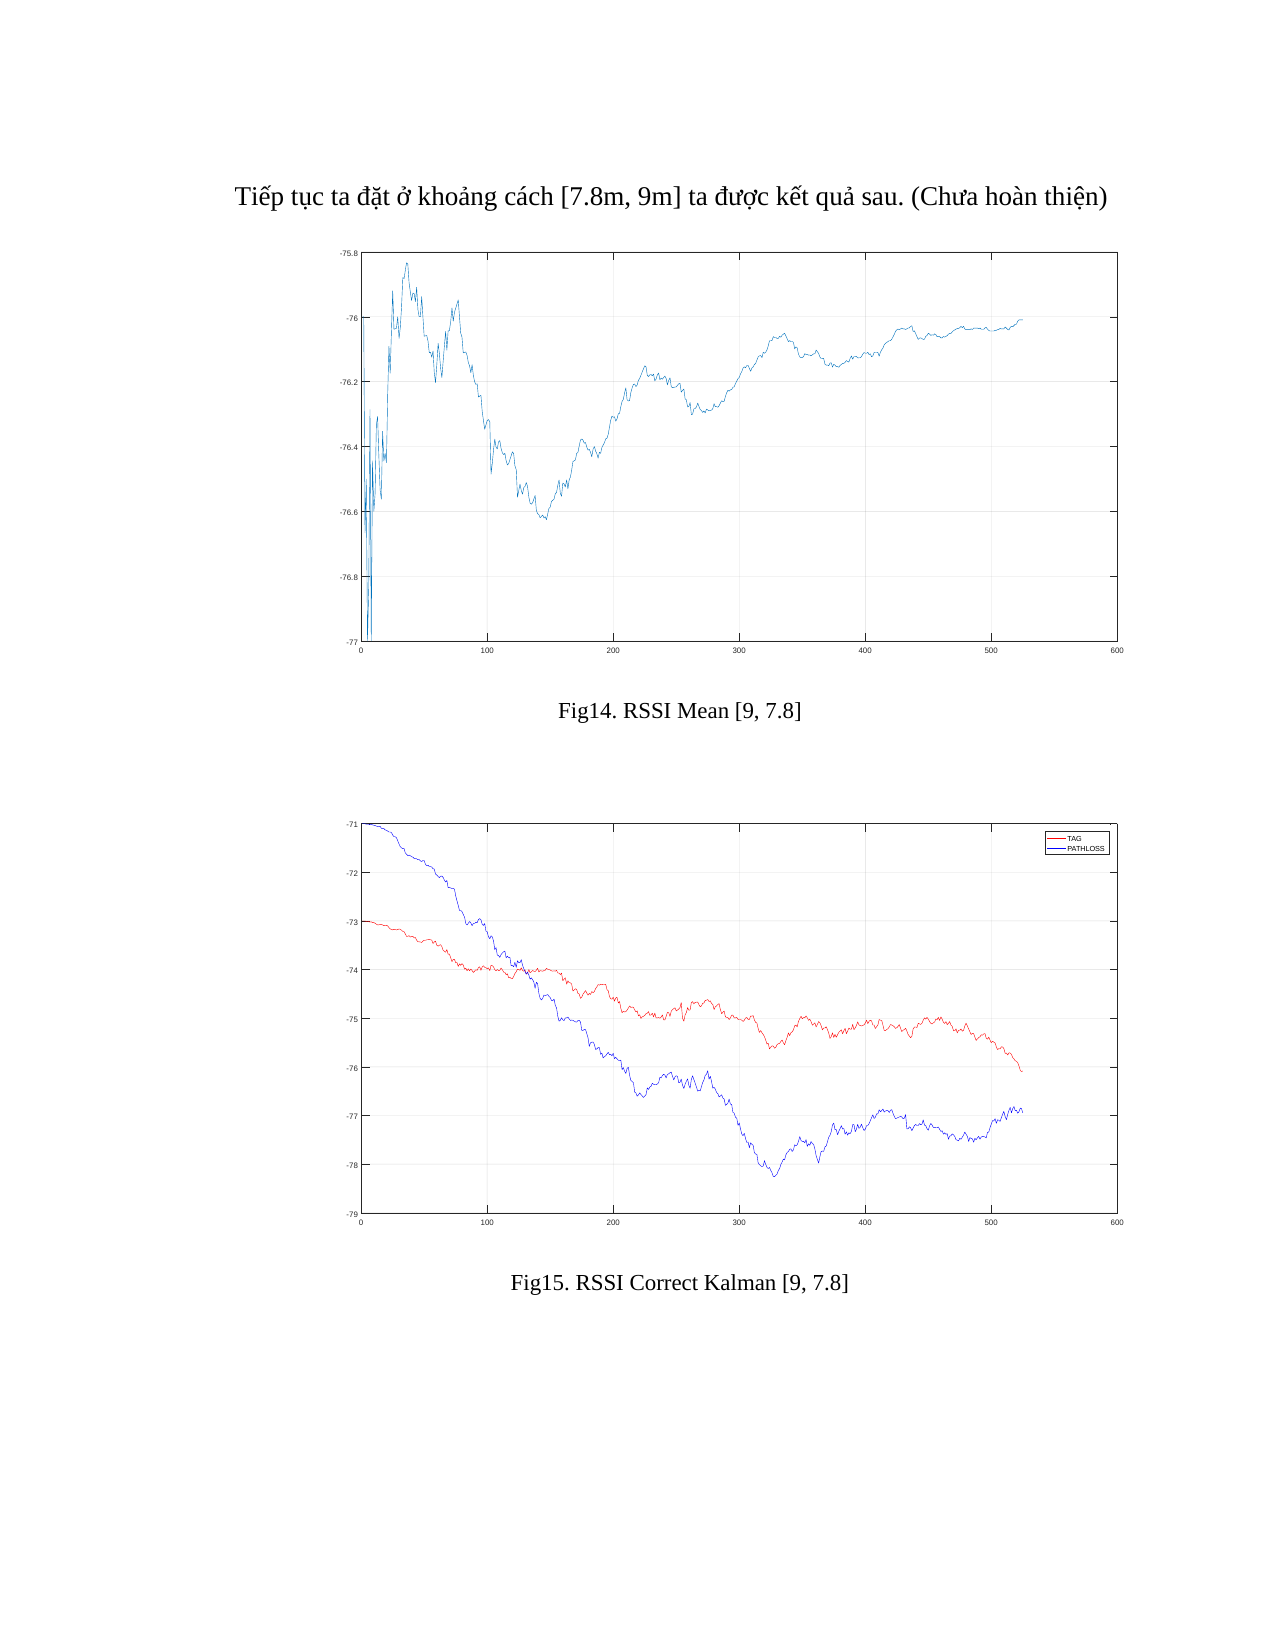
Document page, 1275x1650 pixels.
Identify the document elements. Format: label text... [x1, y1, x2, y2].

list Fig15. RSSI Correct Kalman [9, 7.8] [216, 1269, 1125, 1295]
list Fig14. RSSI Mean [9, 7.8] [216, 697, 1125, 723]
list Tiếp tục ta đặt ở khoảng cách [7.8m, 9m] ta được kết quả sau. (Chưa hoàn thiện) [216, 180, 1125, 211]
